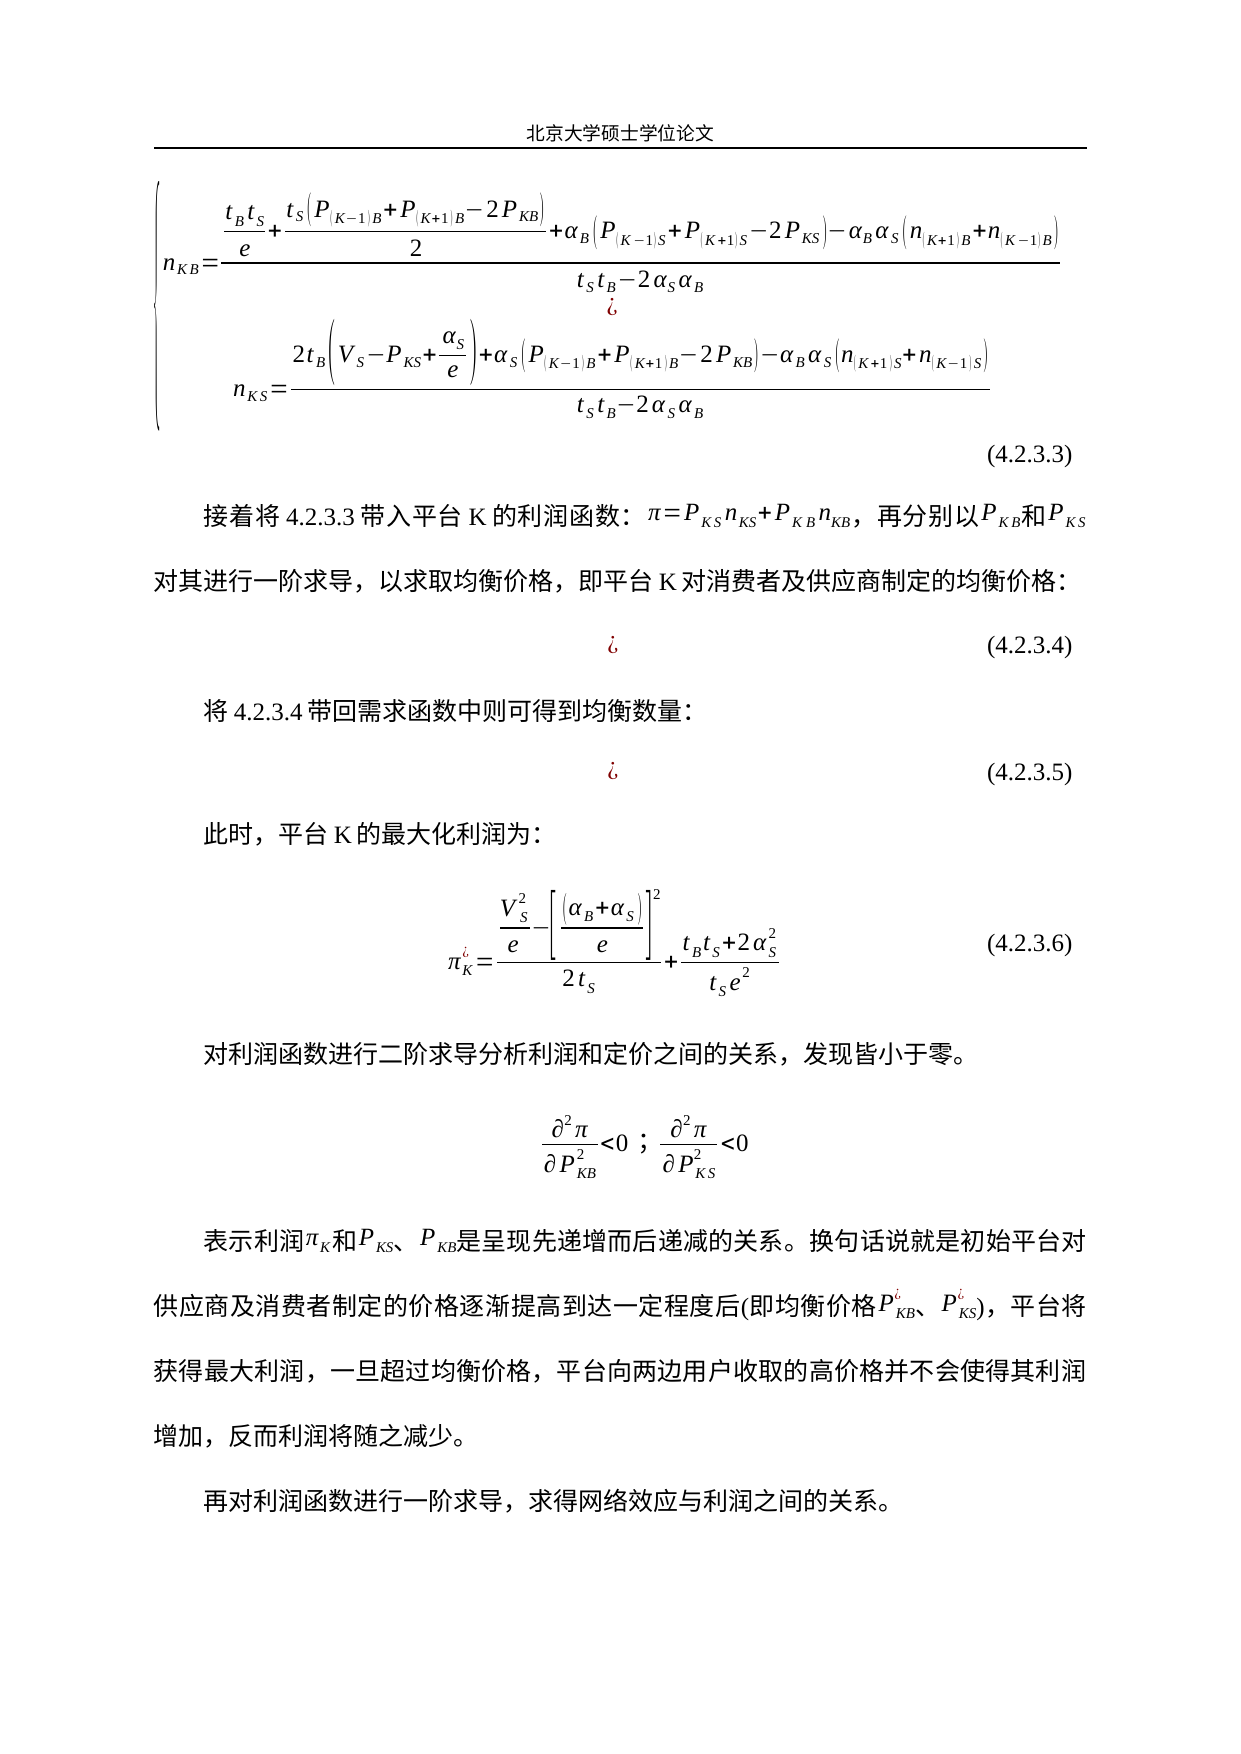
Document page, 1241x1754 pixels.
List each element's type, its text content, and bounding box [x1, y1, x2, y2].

text 对利润函数进行二阶求导分析利润和定价之间的关系，发现皆小于零。 [153, 1020, 1087, 1085]
text (4.2.3.6) [153, 877, 1087, 1007]
text (4.2.3.3) [153, 177, 1087, 470]
text 此时，平台K的最大化利润为： [153, 800, 1087, 865]
text (4.2.3.5) [153, 755, 1087, 787]
text 接着将4.2.3.3带入平台K的利润函数：，再分别以和对其进行一阶求导，以求取均衡价格，即平台K对消费者及供应商制定的均衡价格： [153, 482, 1087, 612]
text (4.2.3.4) [153, 628, 1087, 661]
text 表示利润和、是呈现先递增而后递减的关系。换句话说就是初始平台对供应商及消费者制定的价格逐渐提高到达一定程度后(即均衡价格、)，平台将获得最大利润，一旦超过均衡价格，平台向两边用户收取的高价格并不会使得其利润增加，反而利润将随之减少。 [153, 1207, 1087, 1467]
text 再对利润函数进行一阶求导，求得网络效应与利润之间的关系。 [153, 1467, 1087, 1532]
text 将4.2.3.4带回需求函数中则可得到均衡数量： [153, 677, 1087, 742]
